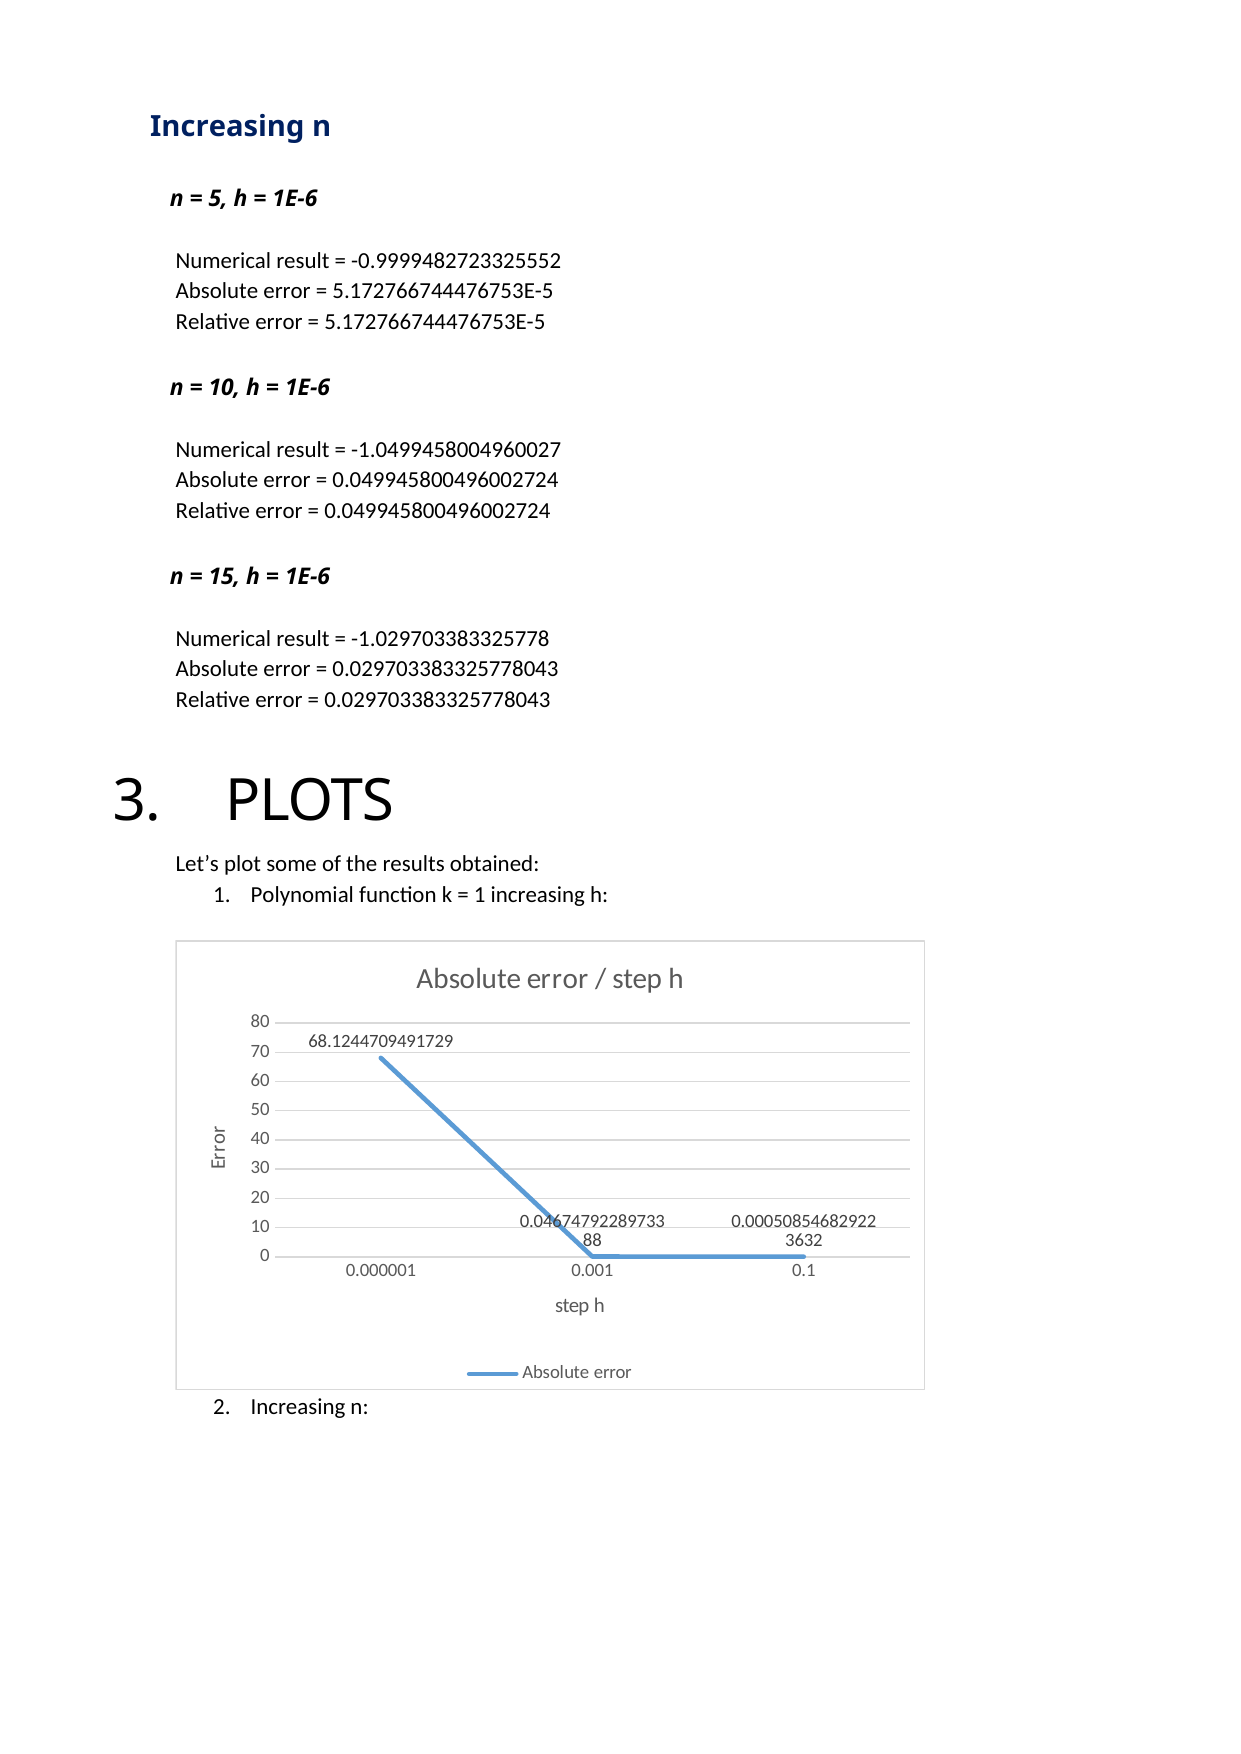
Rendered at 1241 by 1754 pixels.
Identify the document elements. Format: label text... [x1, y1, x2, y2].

text Numerical result = -1.029703383325778 [175, 624, 1165, 652]
text Relative error = 0.029703383325778043 [175, 685, 1165, 713]
text Relative error = 0.049945800496002724 [175, 496, 1165, 524]
text PLOTS [112, 758, 1165, 837]
text Absolute error = 0.049945800496002724 [175, 466, 1165, 493]
subtitle n = 10, h = 1E-6 [169, 371, 1165, 403]
list Polynomial function k = 1 increasing h: [213, 880, 1165, 908]
text Absolute error = 5.172766744476753E-5 [175, 277, 1165, 304]
text Numerical result = -1.0499458004960027 [175, 435, 1165, 463]
text Absolute error = 0.029703383325778043 [175, 654, 1165, 682]
text Let’s plot some of the results obtained: [175, 849, 1165, 878]
text Numerical result = -0.9999482723325552 [175, 246, 1165, 274]
subtitle n = 5, h = 1E-6 [169, 182, 1165, 214]
text Relative error = 5.172766744476753E-5 [175, 307, 1165, 335]
subtitle n = 15, h = 1E-6 [169, 560, 1165, 592]
subtitle Increasing n [150, 105, 1165, 145]
list Increasing n: [213, 1392, 1165, 1420]
